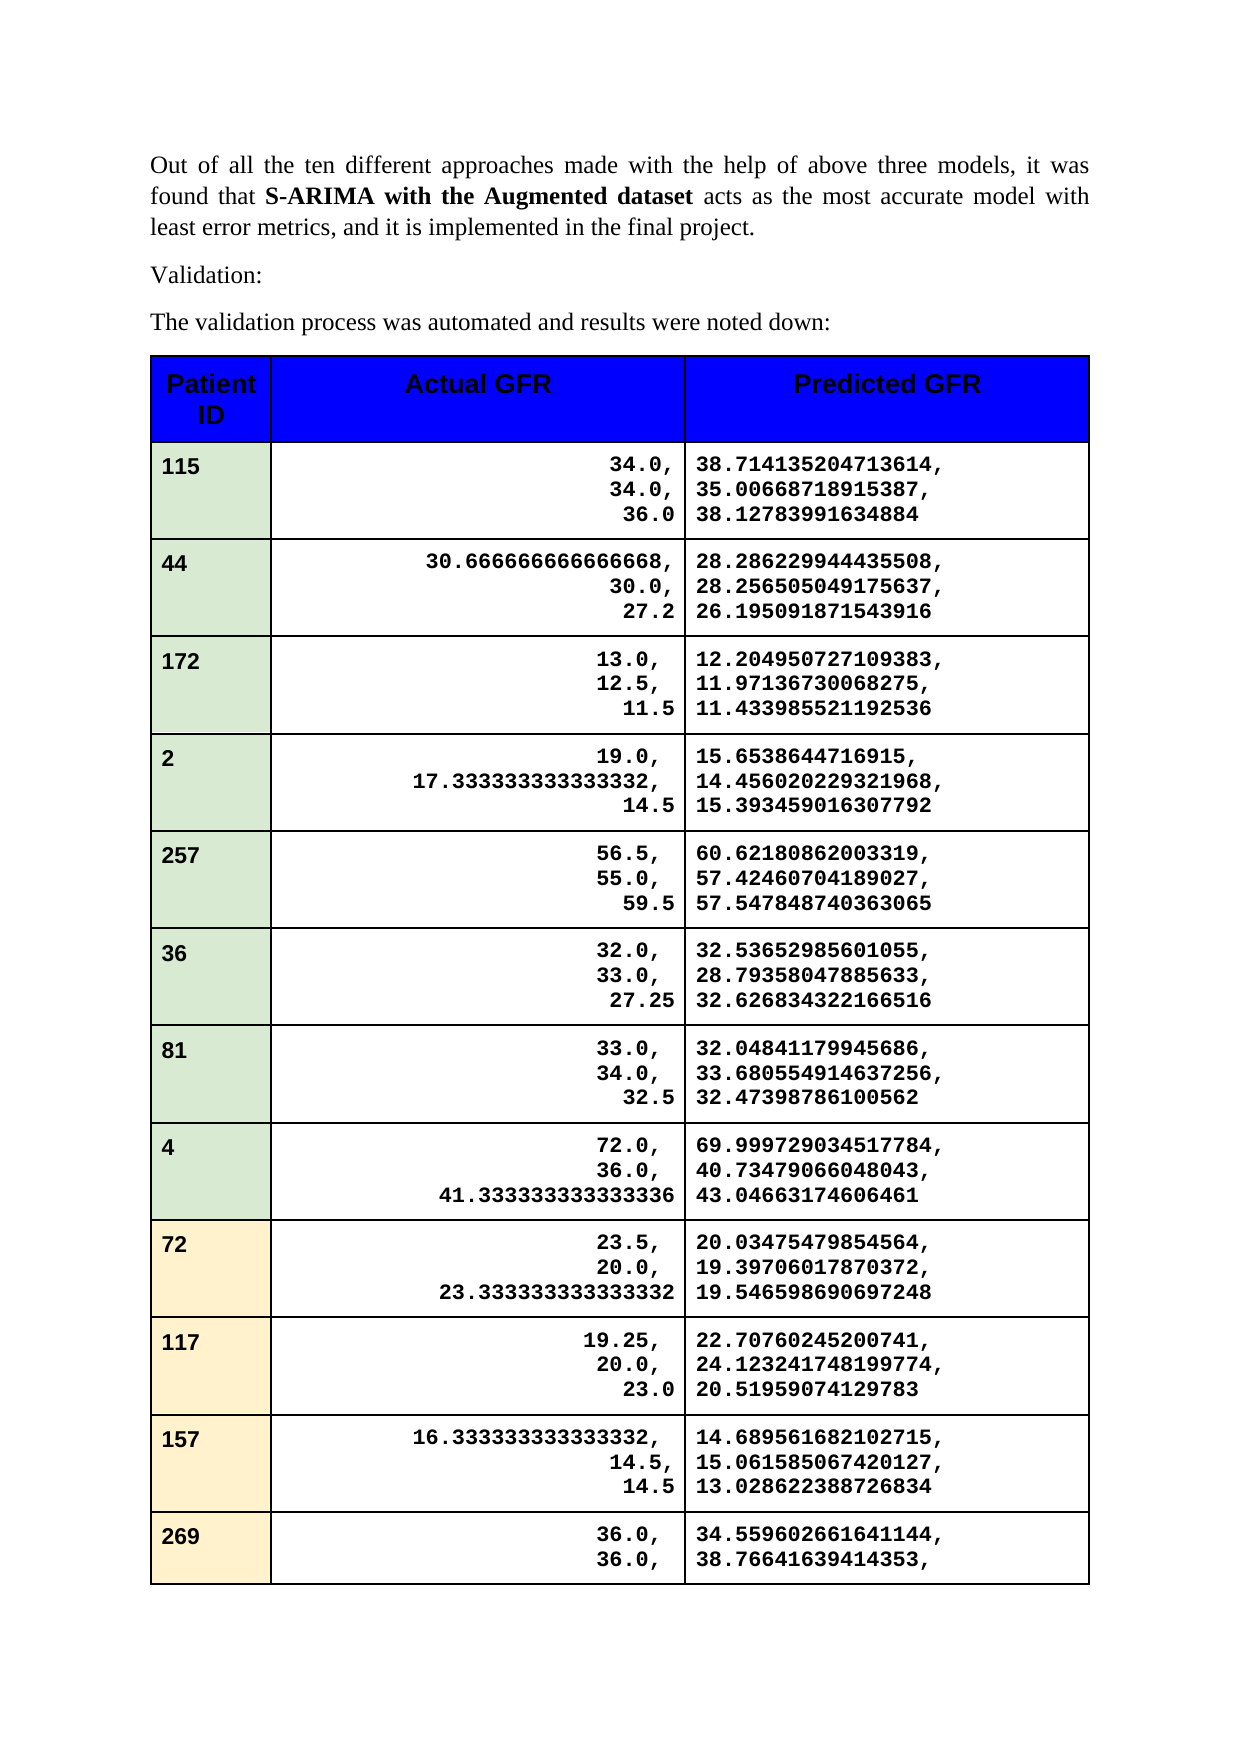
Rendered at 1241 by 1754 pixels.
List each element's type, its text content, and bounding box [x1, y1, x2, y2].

table_cell 12.204950727109383, 11.97136730068275, 11.433985521192536 [686, 637, 1088, 732]
table_cell 257 [152, 832, 270, 927]
table_cell 115 [152, 443, 270, 538]
table_cell 30.666666666666668, 30.0, 27.2 [272, 540, 684, 635]
text Validation: [150, 260, 1090, 288]
table_cell 13.0, 12.5, 11.5 [272, 637, 684, 732]
table_cell 38.714135204713614, 35.00668718915387, 38.12783991634884 [686, 443, 1088, 538]
text The validation process was automated and results were noted down: [150, 307, 1090, 336]
table_header Actual GFR [272, 357, 684, 441]
table_cell 2 [152, 735, 270, 830]
table_cell 44 [152, 540, 270, 635]
table_cell 32.0, 33.0, 27.25 [272, 929, 684, 1024]
table_cell 32.04841179945686, 33.680554914637256, 32.47398786100562 [686, 1026, 1088, 1122]
table_cell 14.689561682102715, 15.061585067420127, 13.028622388726834 [686, 1416, 1088, 1511]
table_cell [686, 1513, 1088, 1583]
table_cell 22.70760245200741, 24.123241748199774, 20.51959074129783 [686, 1318, 1088, 1413]
table_cell 33.0, 34.0, 32.5 [272, 1026, 684, 1122]
table_cell 157 [152, 1416, 270, 1511]
table_cell 72 [152, 1221, 270, 1316]
table_cell 56.5, 55.0, 59.5 [272, 832, 684, 927]
table_cell 19.25, 20.0, 23.0 [272, 1318, 684, 1413]
table_cell 16.333333333333332, 14.5, 14.5 [272, 1416, 684, 1511]
table_cell 69.999729034517784, 40.73479066048043, 43.04663174606461 [686, 1124, 1088, 1219]
table_cell 23.5, 20.0, 23.333333333333332 [272, 1221, 684, 1316]
table_cell 60.62180862003319, 57.42460704189027, 57.547848740363065 [686, 832, 1088, 927]
table_cell 36 [152, 929, 270, 1024]
table_cell 34.0, 34.0, 36.0 [272, 443, 684, 538]
table_cell 28.286229944435508, 28.256505049175637, 26.195091871543916 [686, 540, 1088, 635]
table_cell 19.0, 17.333333333333332, 14.5 [272, 735, 684, 830]
table_cell 72.0, 36.0, 41.333333333333336 [272, 1124, 684, 1219]
table_cell 20.03475479854564, 19.39706017870372, 19.546598690697248 [686, 1221, 1088, 1316]
table_cell 81 [152, 1026, 270, 1122]
table_cell 32.53652985601055, 28.79358047885633, 32.626834322166516 [686, 929, 1088, 1024]
table_cell 269 [152, 1513, 270, 1583]
table_cell 15.6538644716915, 14.456020229321968, 15.393459016307792 [686, 735, 1088, 830]
table_cell 36.0, 36.0, 37.0 [272, 1513, 684, 1583]
table_header Predicted GFR [686, 357, 1088, 441]
table_header Patient ID [152, 357, 270, 441]
table_cell 4 [152, 1124, 270, 1219]
table_cell 172 [152, 637, 270, 732]
text Out of all the ten different approaches made with the help of above three models, it was found that S-ARIMA with the Augmented dataset acts as the most accurate model with least error metrics, and it is implemented in the final project. [150, 150, 1090, 241]
table_cell 117 [152, 1318, 270, 1413]
